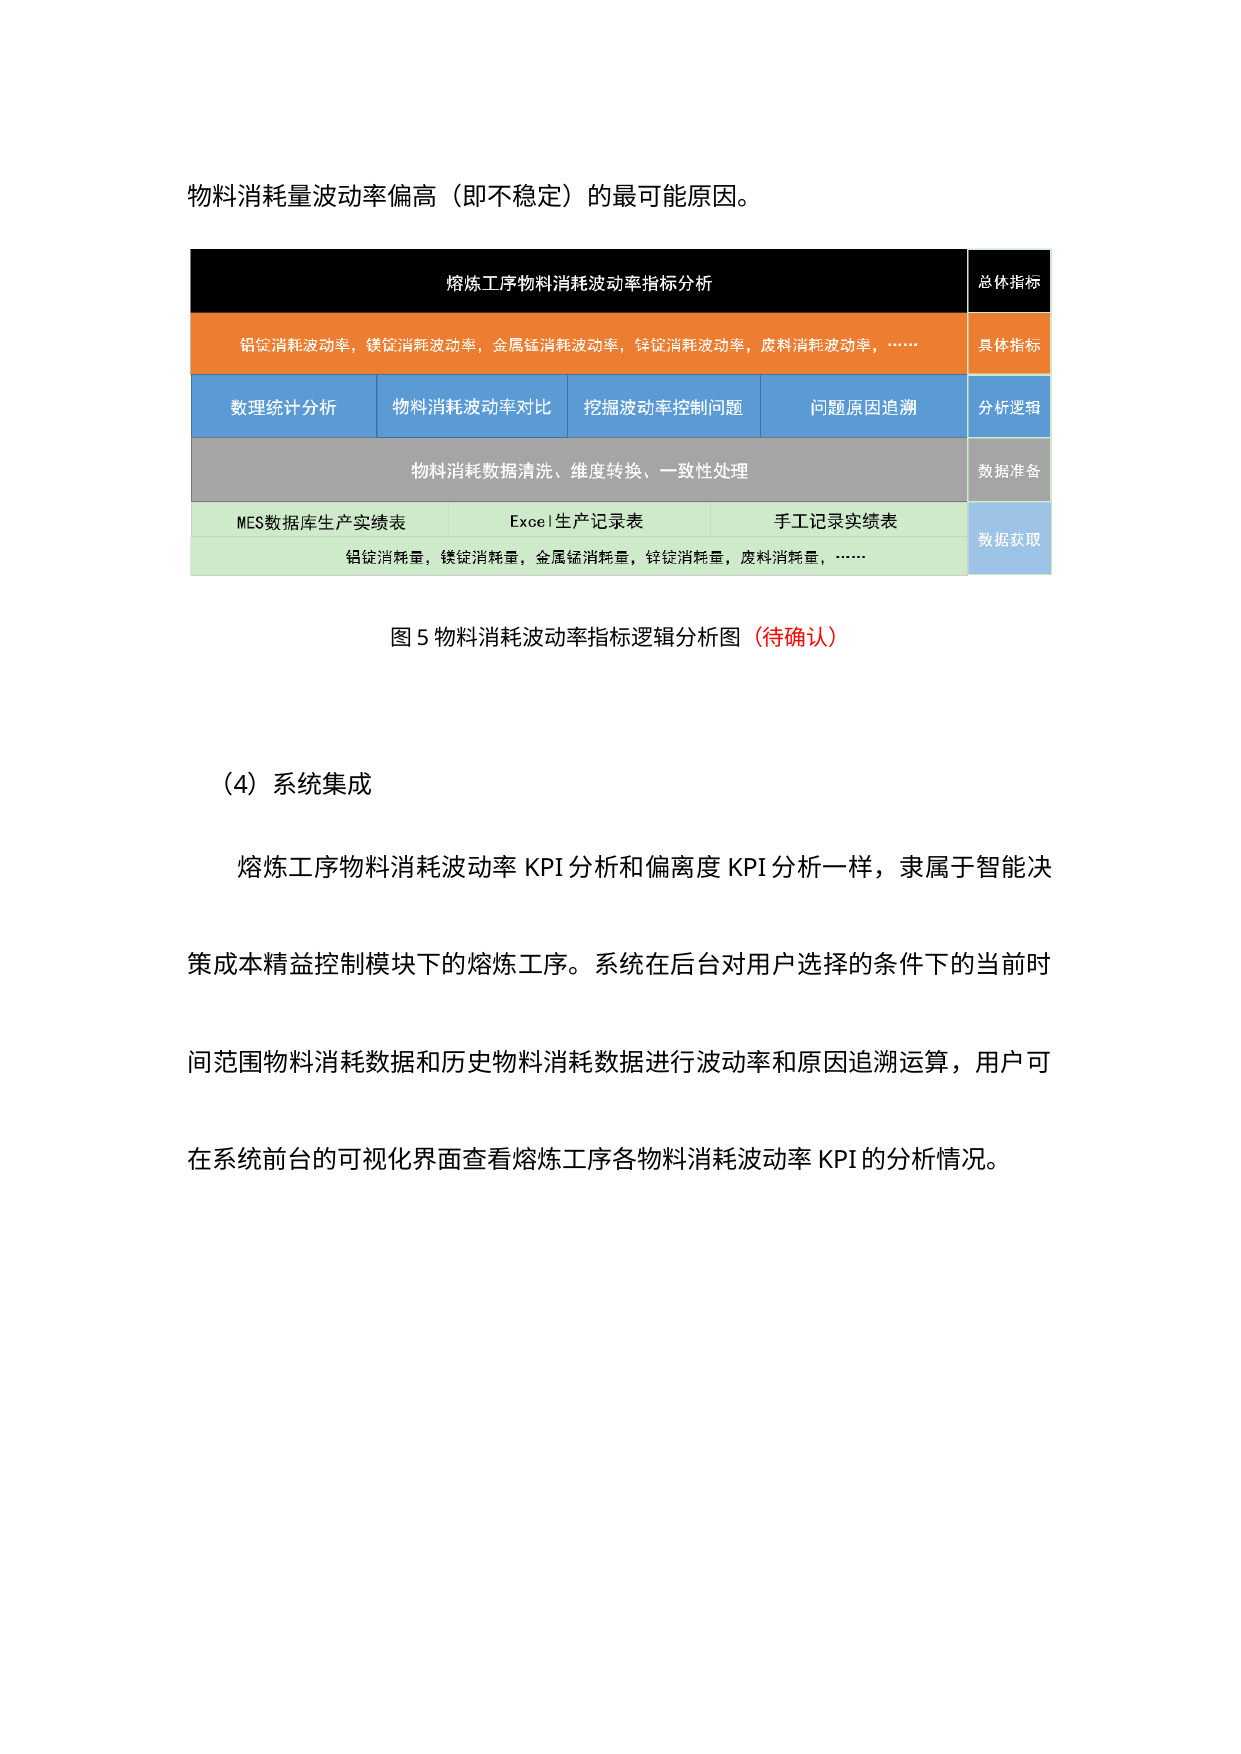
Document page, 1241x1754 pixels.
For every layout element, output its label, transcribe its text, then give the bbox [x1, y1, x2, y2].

text （4）系统集成 [187, 750, 1053, 815]
text 熔炼工序物料消耗波动率KPI分析和偏离度KPI分析一样，隶属于智能决策成本精益控制模块下的熔炼工序。系统在后台对用户选择的条件下的当前时间范围物料消耗数据和历史物料消耗数据进行波动率和原因追溯运算，用户可在系统前台的可视化界面查看熔炼工序各物料消耗波动率KPI的分析情况。 [187, 833, 1053, 1191]
text 图5 物料消耗波动率指标逻辑分析图（待确认） [187, 619, 1053, 652]
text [187, 162, 1053, 227]
picture [187, 245, 1053, 577]
